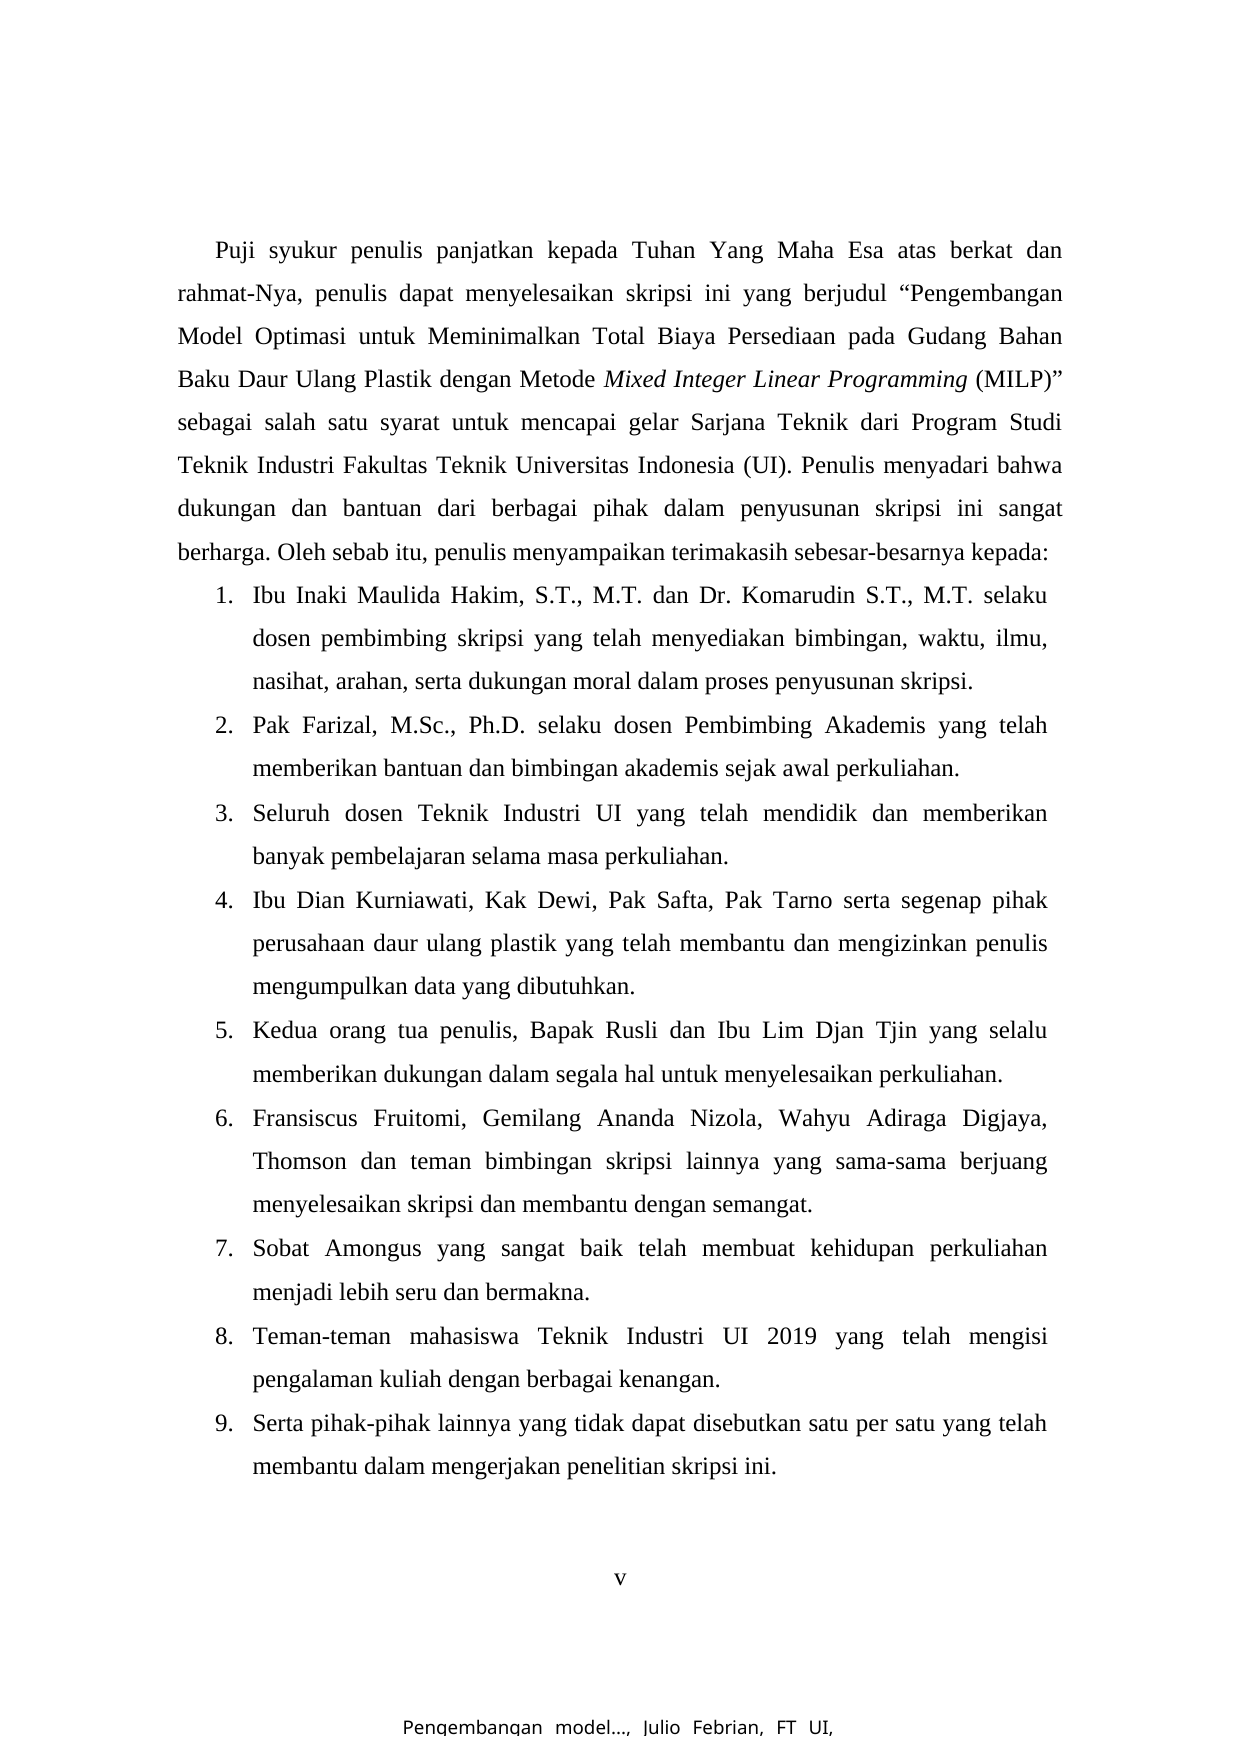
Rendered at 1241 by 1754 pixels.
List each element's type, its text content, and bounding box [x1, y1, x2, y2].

list Serta pihak-pihak lainnya yang tidak dapat disebutkan satu per satu yang telah membantu dalam mengerjakan penelitian skripsi ini. [215, 1408, 1048, 1480]
list Fransiscus Fruitomi, Gemilang Ananda Nizola, Wahyu Adiraga Digjaya, Thomson dan teman bimbingan skripsi lainnya yang sama-sama berjuang menyelesaikan skripsi dan membantu dengan semangat. [215, 1103, 1048, 1218]
list Pak Farizal, M.Sc., Ph.D. selaku dosen Pembimbing Akademis yang telah memberikan bantuan dan bimbingan akademis sejak awal perkuliahan. [215, 710, 1049, 782]
list Seluruh dosen Teknik Industri UI yang telah mendidik dan memberikan banyak pembelajaran selama masa perkuliahan. [215, 798, 1048, 869]
text Puji syukur penulis panjatkan kepada Tuhan Yang Maha Esa atas berkat dan rahmat-Nya, penulis dapat menyelesaikan skripsi ini yang berjudul “Pengembangan Model Optimasi untuk Meminimalkan Total Biaya Persediaan pada Gudang Bahan Baku Daur Ulang Plastik dengan Metode Mixed Integer Linear Programming (MILP)” sebagai salah satu syarat untuk mencapai gelar Sarjana Teknik dari Program Studi Teknik Industri Fakultas Teknik Universitas Indonesia (UI). Penulis menyadari bahwa dukungan dan bantuan dari berbagai pihak dalam penyusunan skripsi ini sangat berharga. Oleh sebab itu, penulis menyampaikan terimakasih sebesar-besarnya kepada: [177, 235, 1063, 565]
list Ibu Dian Kurniawati, Kak Dewi, Pak Safta, Pak Tarno serta segenap pihak perusahaan daur ulang plastik yang telah membantu dan mengizinkan penulis mengumpulkan data yang dibutuhkan. [215, 885, 1048, 1000]
list Kedua orang tua penulis, Bapak Rusli dan Ibu Lim Djan Tjin yang selalu memberikan dukungan dalam segala hal untuk menyelesaikan perkuliahan. [215, 1016, 1048, 1087]
list Ibu Inaki Maulida Hakim, S.T., M.T. dan Dr. Komarudin S.T., M.T. selaku dosen pembimbing skripsi yang telah menyediakan bimbingan, waktu, ilmu, nasihat, arahan, serta dukungan moral dalam proses penyusunan skripsi. [215, 580, 1049, 695]
list Sobat Amongus yang sangat baik telah membuat kehidupan perkuliahan menjadi lebih seru dan bermakna. [215, 1233, 1048, 1305]
list Teman-teman mahasiswa Teknik Industri UI 2019 yang telah mengisi pengalaman kuliah dengan berbagai kenangan. [215, 1321, 1048, 1393]
